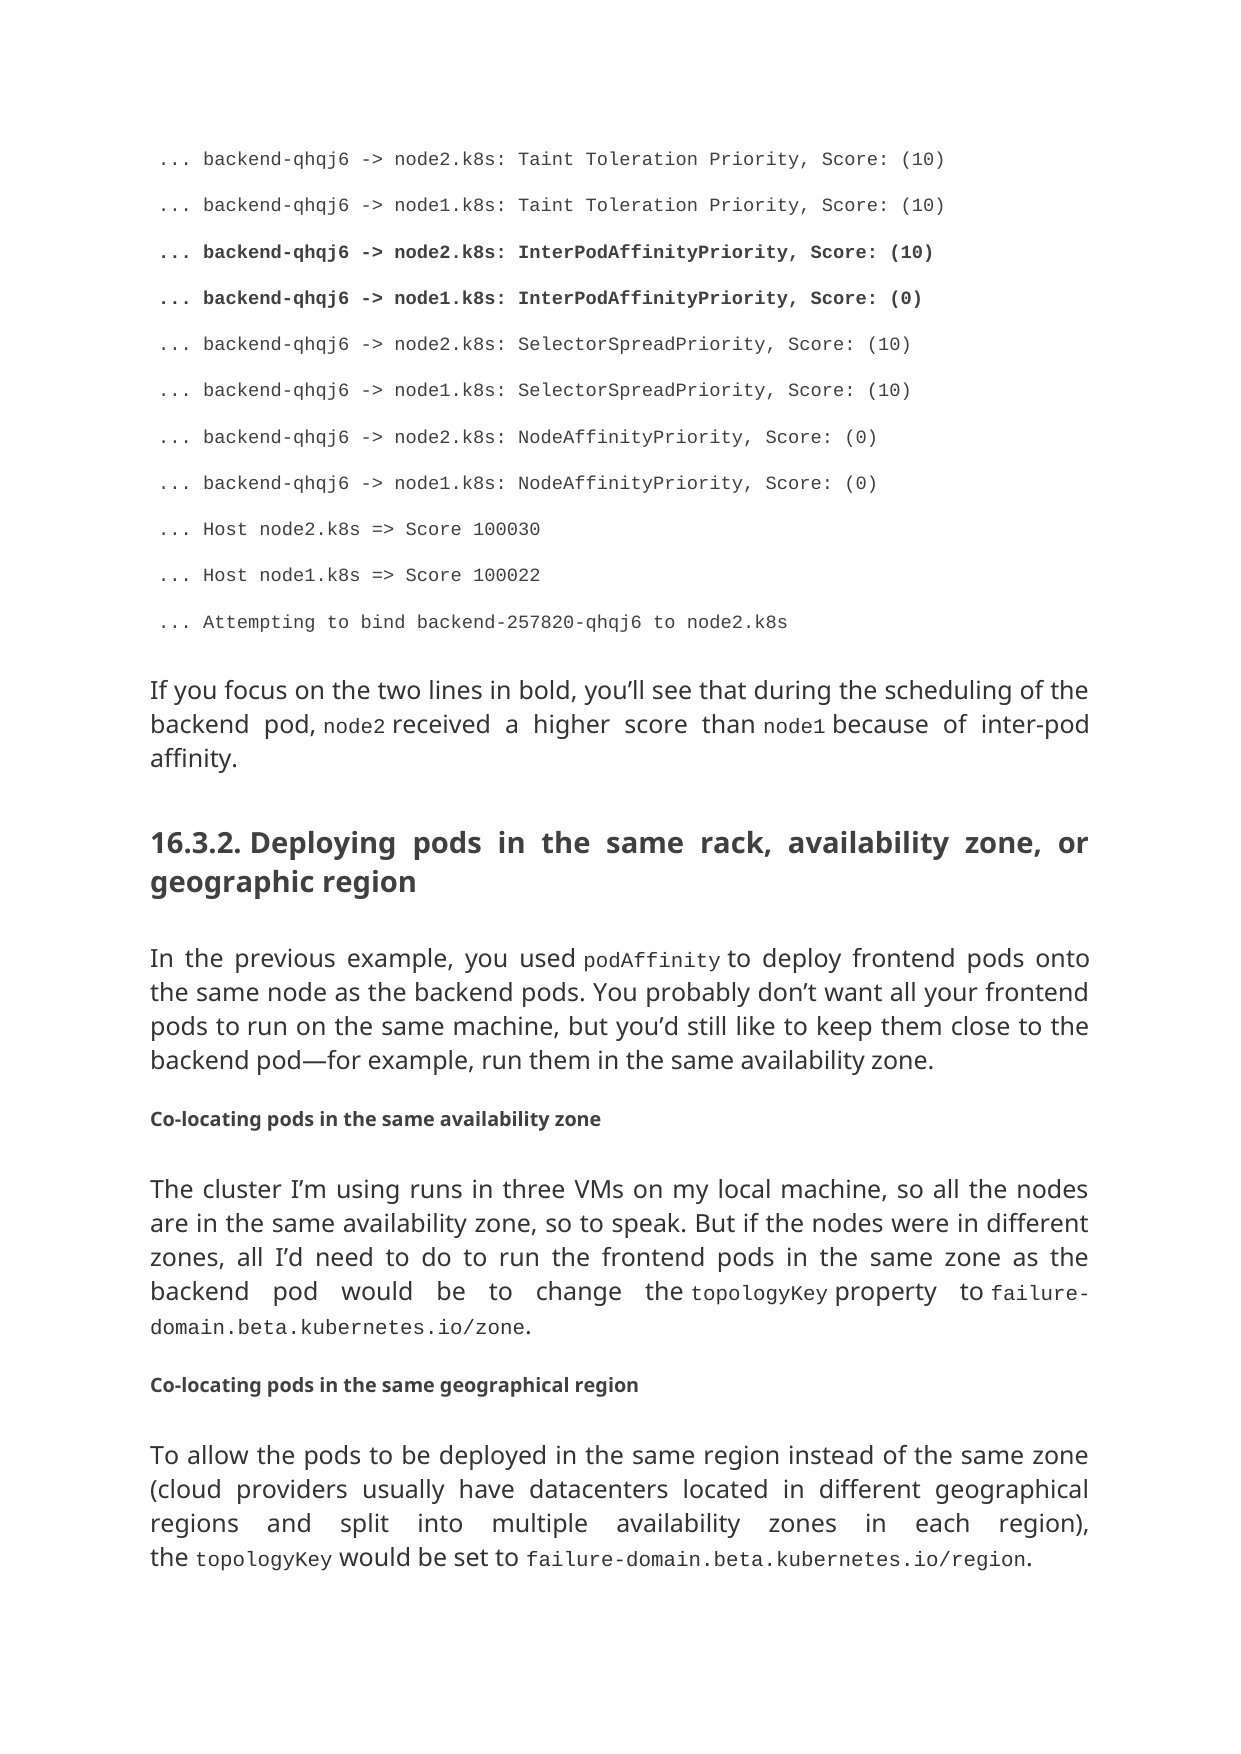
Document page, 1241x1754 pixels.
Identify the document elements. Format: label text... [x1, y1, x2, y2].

text ... Attempting to bind backend-257820-qhqj6 to node2.k8s [158, 612, 1090, 634]
text The cluster I’m using runs in three VMs on my local machine, so all the nodes are in the same availability zone, so to speak. But if the nodes were in different zones, all I’d need to do to run the frontend pods in the same zone as the backend pod would be to change the topologyKey property to failure-domain.beta.kubernetes.io/zone. [150, 1172, 1090, 1342]
text ... Host node1.k8s => Score 100022 [158, 566, 1090, 587]
text ... backend-qhqj6 -> node1.k8s: NodeAffinityPriority, Score: (0) [158, 474, 1090, 495]
text 16.3.2. Deploying pods in the same rack, availability zone, or geographic region [150, 822, 1090, 901]
text ... backend-qhqj6 -> node2.k8s: SelectorSpreadPriority, Score: (10) [158, 335, 1090, 356]
text ... Host node2.k8s => Score 100030 [158, 520, 1090, 541]
text ... backend-qhqj6 -> node1.k8s: SelectorSpreadPriority, Score: (10) [158, 381, 1090, 402]
text If you focus on the two lines in bold, you’ll see that during the scheduling of the backend pod, node2 received a higher score than node1 because of inter-pod affinity. [150, 673, 1090, 775]
text ... backend-qhqj6 -> node2.k8s: Taint Toleration Priority, Score: (10) [158, 150, 1090, 171]
text Co-locating pods in the same availability zone [150, 1106, 1090, 1133]
text To allow the pods to be deployed in the same region instead of the same zone (cloud providers usually have datacenters located in different geographical regions and split into multiple availability zones in each region), the topologyKey would be set to failure-domain.beta.kubernetes.io/region. [150, 1437, 1090, 1573]
text ... backend-qhqj6 -> node2.k8s: InterPodAffinityPriority, Score: (10) [158, 242, 1090, 264]
text ... backend-qhqj6 -> node1.k8s: Taint Toleration Priority, Score: (10) [158, 196, 1090, 217]
text In the previous example, you used podAffinity to deploy frontend pods onto the same node as the backend pods. You probably don’t want all your frontend pods to run on the same machine, but you’d still like to keep them close to the backend pod—for example, run them in the same availability zone. [150, 940, 1090, 1077]
text ... backend-qhqj6 -> node1.k8s: InterPodAffinityPriority, Score: (0) [158, 289, 1090, 310]
text Co-locating pods in the same geographical region [150, 1371, 1090, 1398]
text ... backend-qhqj6 -> node2.k8s: NodeAffinityPriority, Score: (0) [158, 427, 1090, 449]
